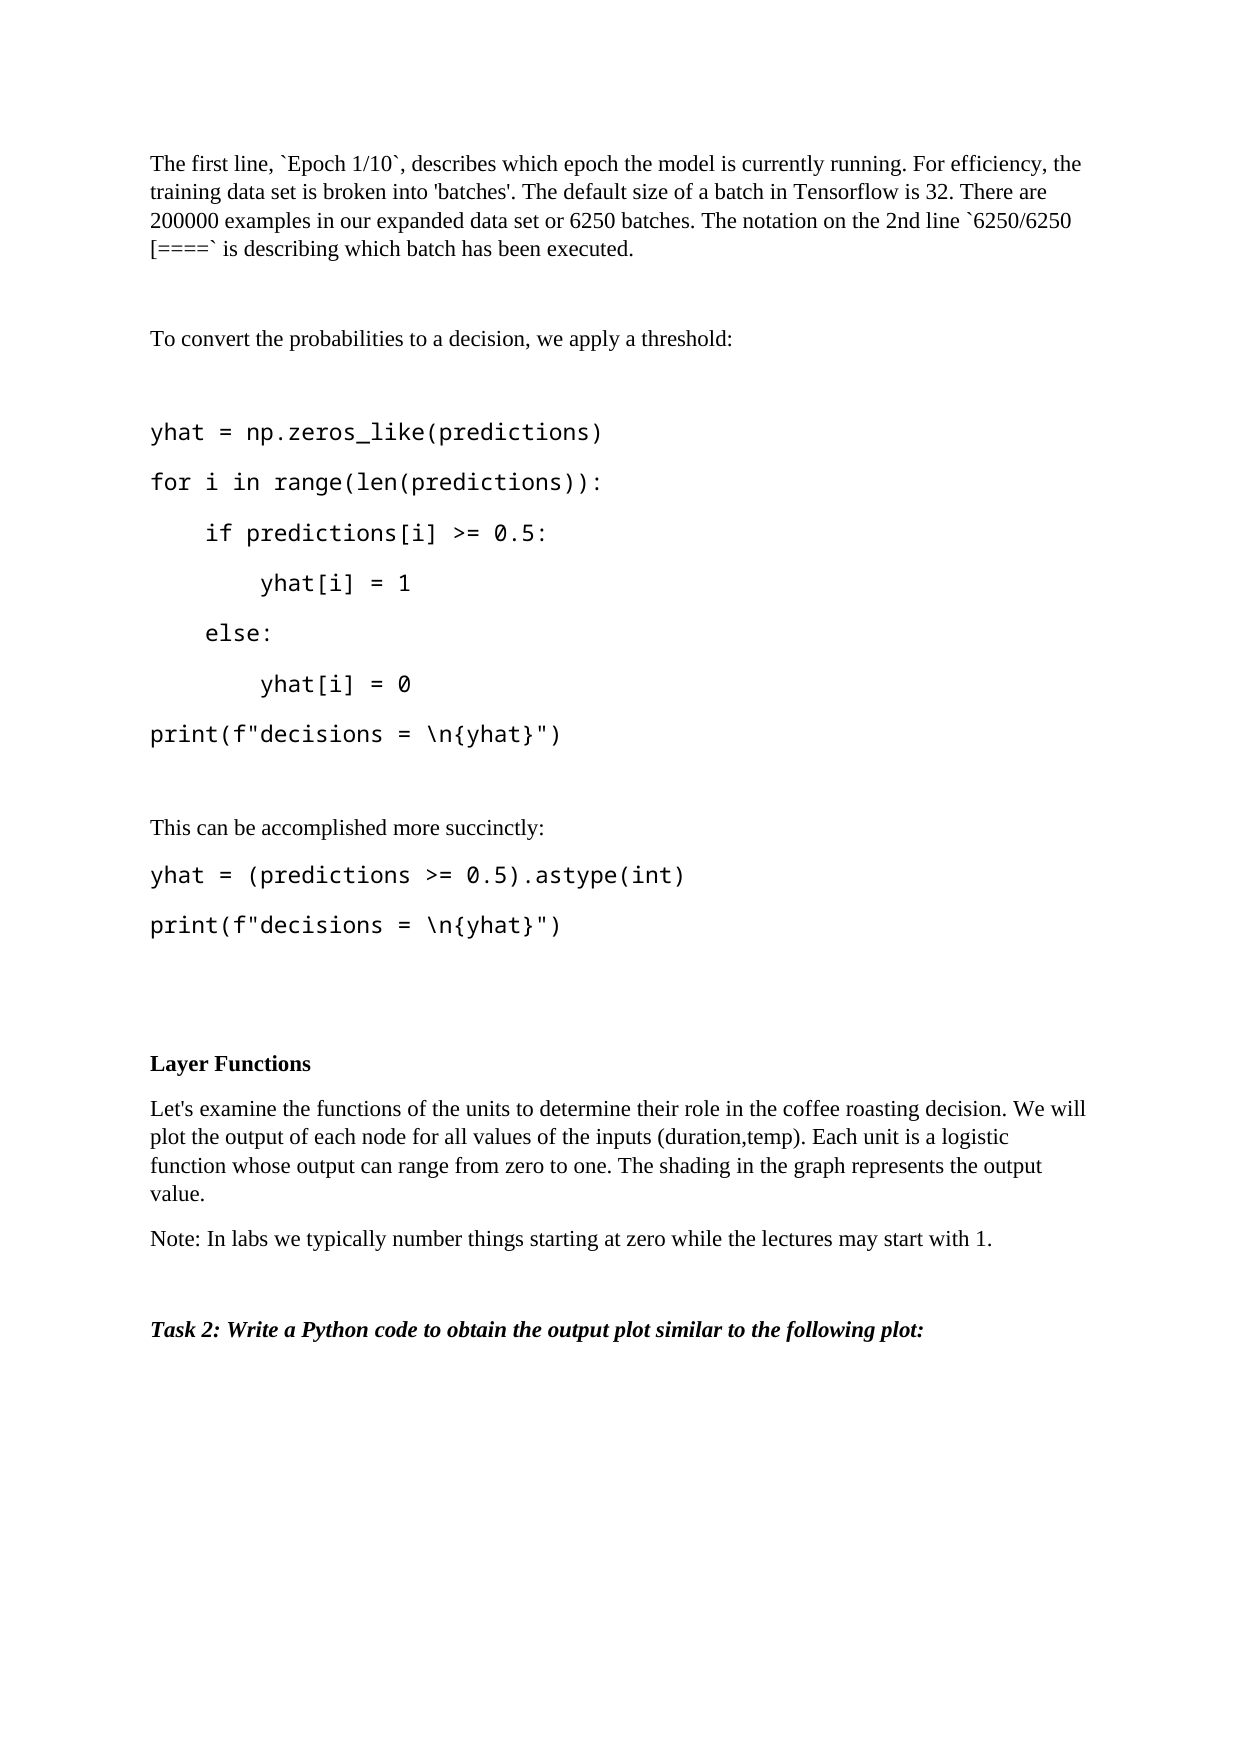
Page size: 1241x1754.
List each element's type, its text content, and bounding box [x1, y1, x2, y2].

text for i in range(len(predictions)): [150, 466, 1090, 497]
text yhat[i] = 0 [150, 668, 1090, 699]
text This can be accomplished more succinctly: [150, 814, 1090, 840]
text Layer Functions [150, 1050, 1090, 1076]
text print(f"decisions = \n{yhat}") [150, 909, 1090, 941]
text yhat[i] = 1 [150, 567, 1090, 598]
text yhat = (predictions >= 0.5).astype(int) [150, 859, 1090, 890]
text print(f"decisions = \n{yhat}") [150, 718, 1090, 749]
text The first line, `Epoch 1/10`, describes which epoch the model is currently running. For efficiency, the training data set is broken into 'batches'. The default size of a batch in Tensorflow is 32. There are 200000 examples in our expanded data set or 6250 batches. The notation on the 2nd line `6250/6250 [====` is describing which batch has been executed. [150, 150, 1090, 262]
text Let's examine the functions of the units to determine their role in the coffee roasting decision. We will plot the output of each node for all values of the inputs (duration,temp). Each unit is a logistic function whose output can range from zero to one. The shading in the graph represents the output value. [150, 1095, 1090, 1207]
text if predictions[i] >= 0.5: [150, 517, 1090, 548]
text Task 2: Write a Python code to obtain the output plot similar to the following plot: [150, 1316, 1090, 1342]
text Note: In labs we typically number things starting at zero while the lectures may start with 1. [150, 1225, 1090, 1252]
text yhat = np.zeros_like(predictions) [150, 416, 1090, 447]
text To convert the probabilities to a decision, we apply a threshold: [150, 326, 1090, 352]
text else: [150, 617, 1090, 649]
